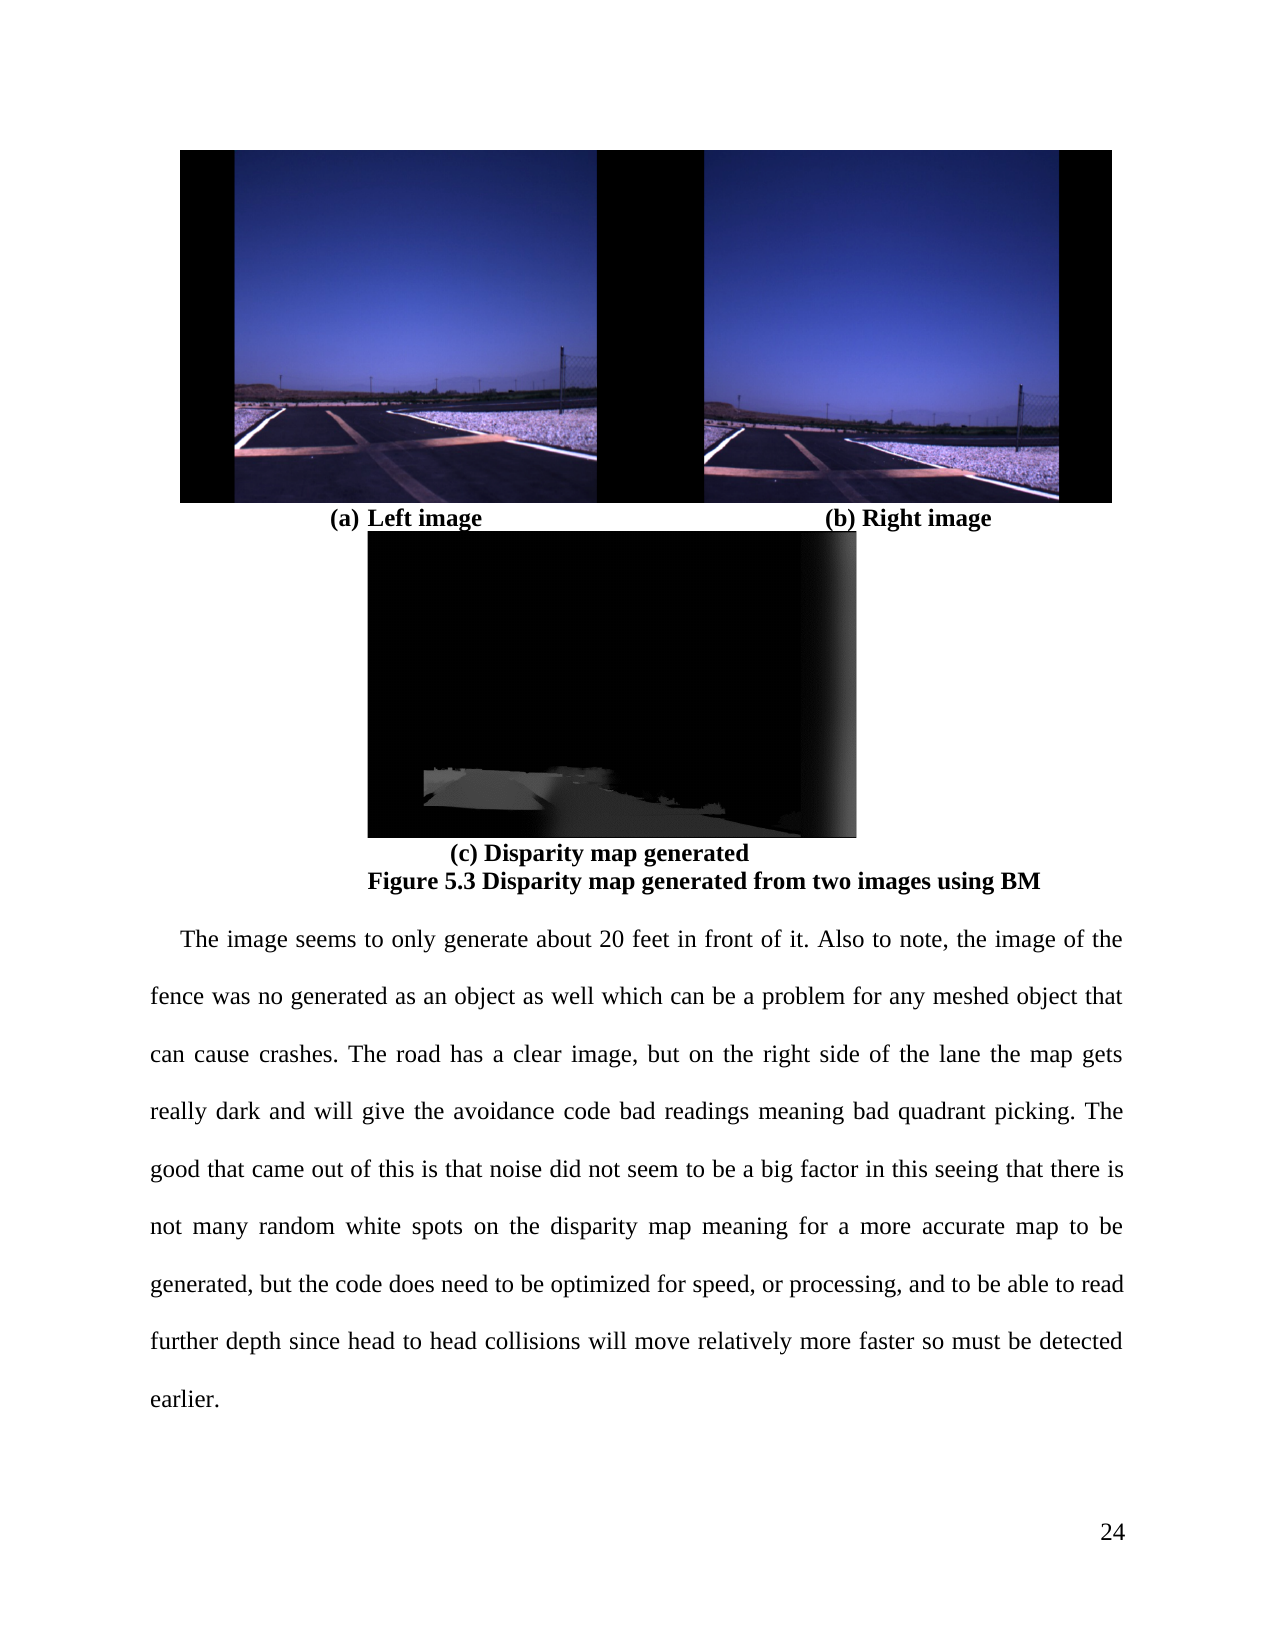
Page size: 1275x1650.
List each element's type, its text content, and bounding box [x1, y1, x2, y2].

list Left image (b) Right image [330, 503, 1125, 531]
text The image seems to only generate about 20 feet in front of it. Also to note, the image of the fence was no generated as an object as well which can be a problem for any meshed object that can cause crashes. The road has a clear image, but on the right side of the lane the map gets really dark and will give the avoidance code bad readings meaning bad quadrant picking. The good that came out of this is that noise did not seem to be a big factor in this seeing that there is not many random white spots on the disparity map meaning for a more accurate map to be generated, but the code does need to be optimized for speed, or processing, and to be able to read further depth since head to head collisions will move relatively more faster so must be detected earlier. [150, 924, 1125, 1413]
text Figure 5.3 Disparity map generated from two images using BM [367, 866, 1125, 895]
text (c) Disparity map generated [367, 838, 1125, 866]
picture [180, 150, 1112, 503]
picture [367, 531, 857, 838]
